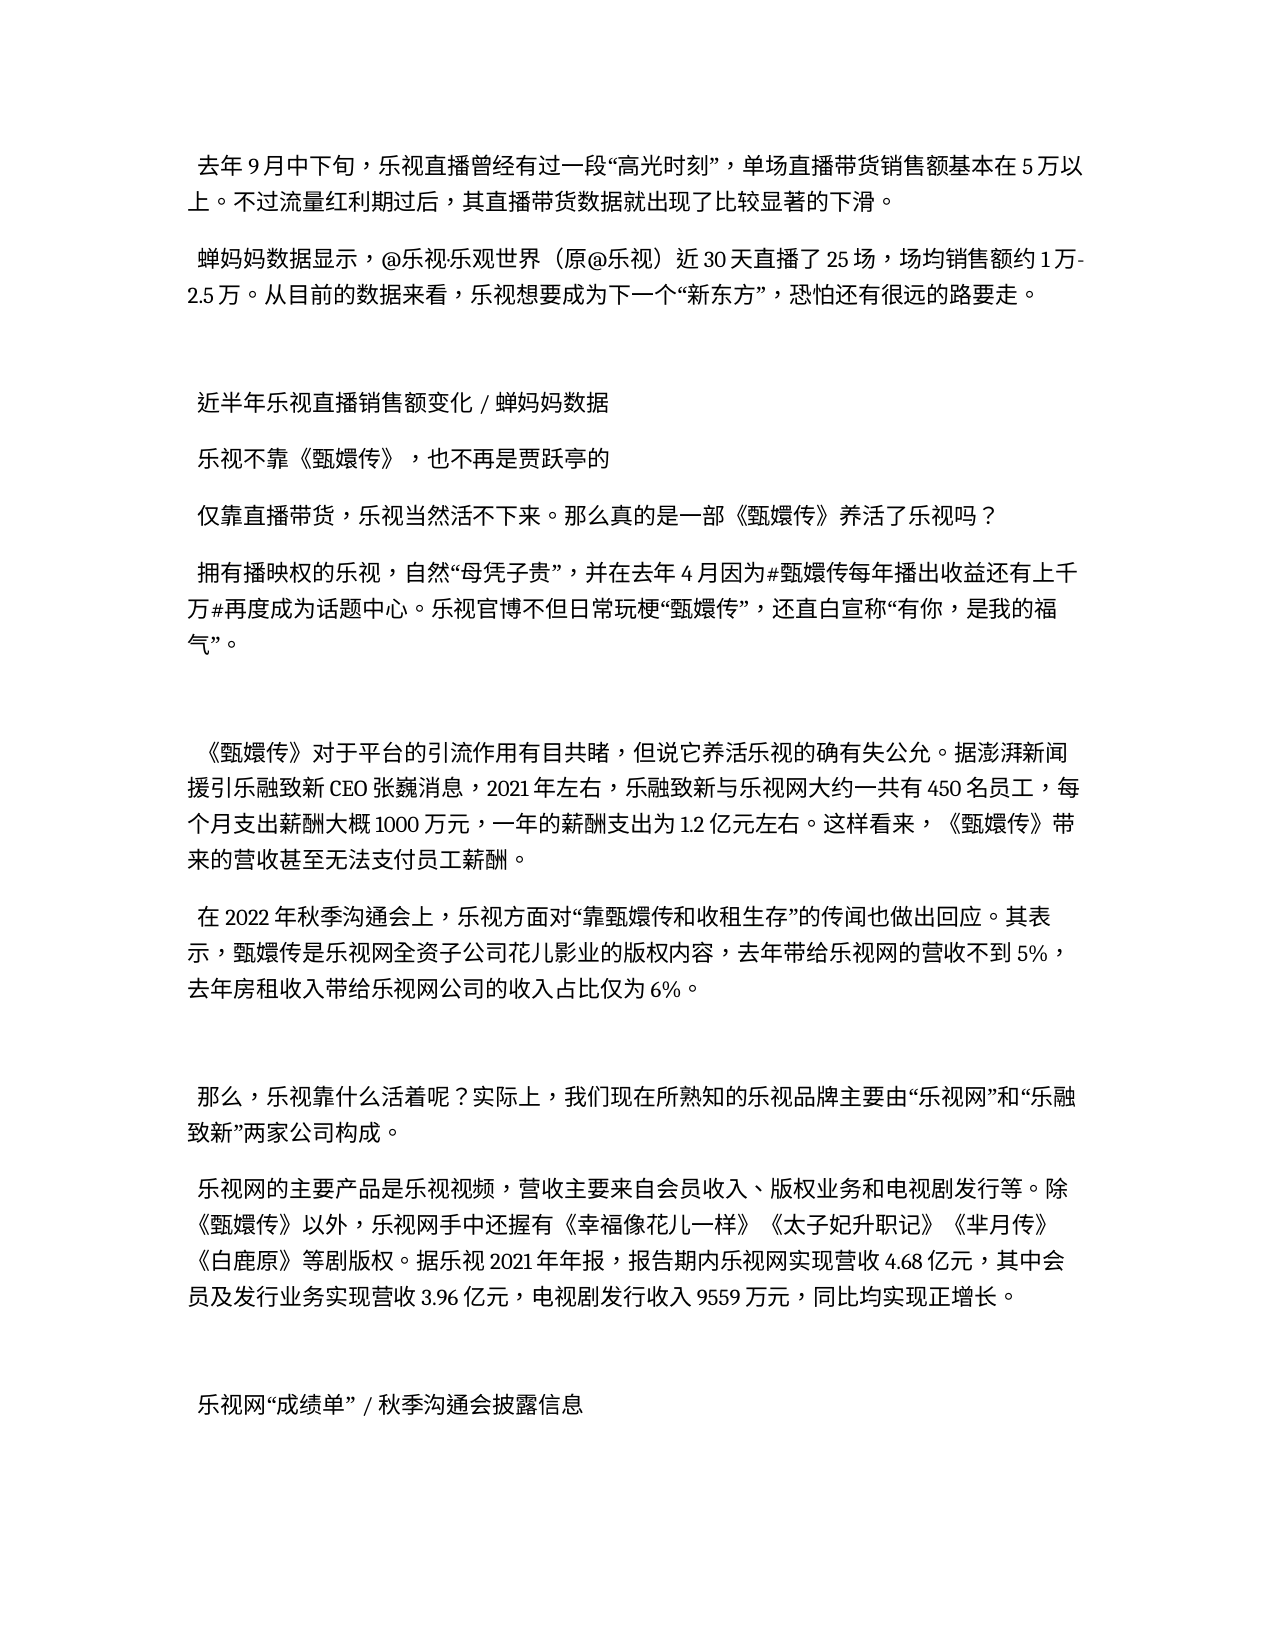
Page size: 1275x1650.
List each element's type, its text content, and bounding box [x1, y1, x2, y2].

text 乐视网“成绩单” / 秋季沟通会披露信息 [187, 1389, 1087, 1420]
text 乐视不靠《甄嬛传》，也不再是贾跃亭的 [187, 443, 1087, 474]
text 近半年乐视直播销售额变化 / 蝉妈妈数据 [187, 386, 1087, 418]
text 乐视网的主要产品是乐视视频，营收主要来自会员收入、版权业务和电视剧发行等。除《甄嬛传》以外，乐视网手中还握有《幸福像花儿一样》《太子妃升职记》《芈月传》《白鹿原》等剧版权。据乐视2021年年报，报告期内乐视网实现营收4.68亿元，其中会员及发行业务实现营收3.96亿元，电视剧发行收入9559万元，同比均实现正增长。 [187, 1173, 1087, 1312]
text 仅靠直播带货，乐视当然活不下来。那么真的是一部《甄嬛传》养活了乐视吗？ [187, 500, 1087, 531]
text 《甄嬛传》对于平台的引流作用有目共睹，但说它养活乐视的确有失公允。据澎湃新闻援引乐融致新CEO张巍消息，2021年左右，乐融致新与乐视网大约一共有450名员工，每个月支出薪酬大概1000万元，一年的薪酬支出为1.2亿元左右。这样看来，《甄嬛传》带来的营收甚至无法支付员工薪酬。 [187, 736, 1087, 876]
text 拥有播映权的乐视，自然“母凭子贵”，并在去年4月因为#甄嬛传每年播出收益还有上千万#再度成为话题中心。乐视官博不但日常玩梗“甄嬛传”，还直白宣称“有你，是我的福气”。 [187, 557, 1087, 660]
text 在2022年秋季沟通会上，乐视方面对“靠甄嬛传和收租生存”的传闻也做出回应。其表示，甄嬛传是乐视网全资子公司花儿影业的版权内容，去年带给乐视网的营收不到5%，去年房租收入带给乐视网公司的收入占比仅为6%。 [187, 901, 1087, 1004]
text 蝉妈妈数据显示，@乐视·乐观世界（原@乐视）近30天直播了25场，场均销售额约1万-2.5万。从目前的数据来看，乐视想要成为下一个“新东方”，恐怕还有很远的路要走。 [187, 243, 1087, 310]
text 去年9月中下旬，乐视直播曾经有过一段“高光时刻”，单场直播带货销售额基本在5万以上。不过流量红利期过后，其直播带货数据就出现了比较显著的下滑。 [187, 150, 1087, 217]
text 那么，乐视靠什么活着呢？实际上，我们现在所熟知的乐视品牌主要由“乐视网”和“乐融致新”两家公司构成。 [187, 1081, 1087, 1148]
